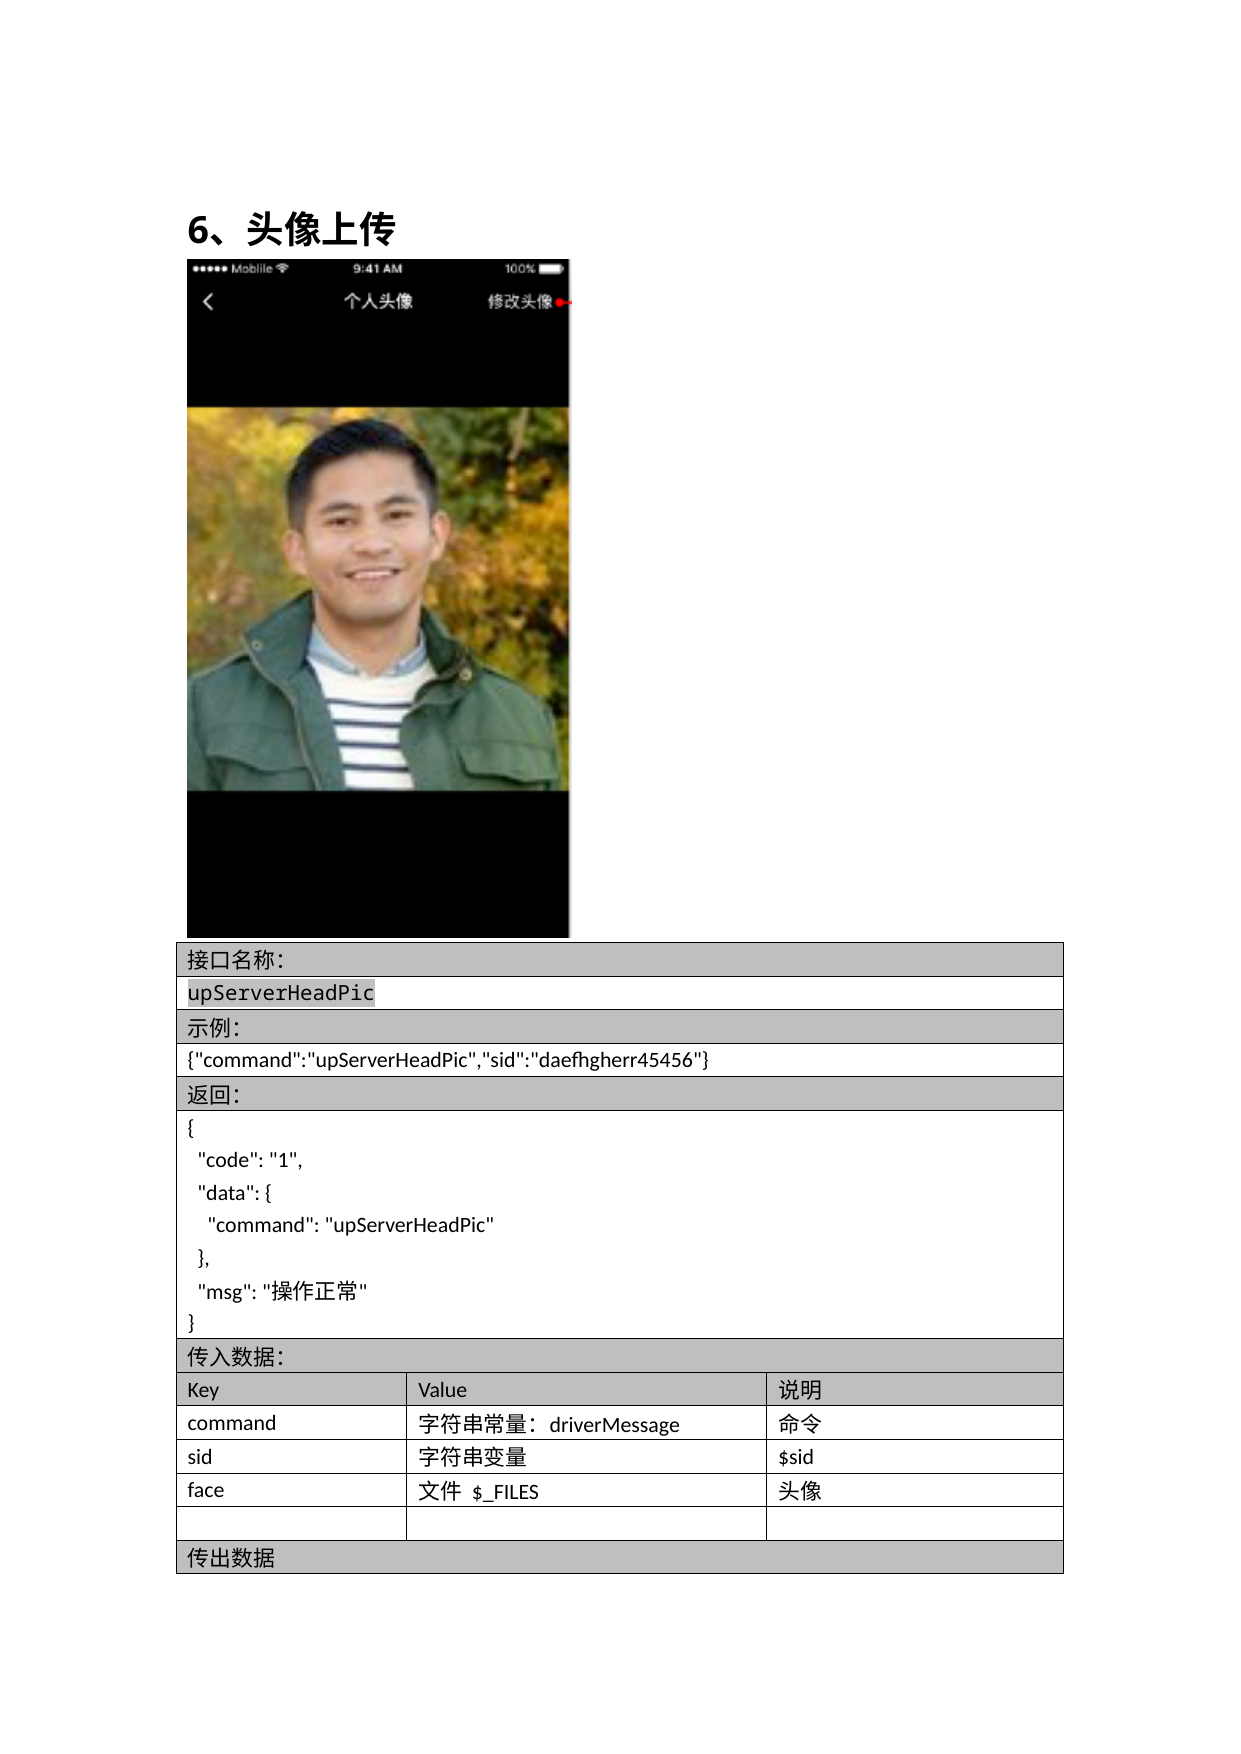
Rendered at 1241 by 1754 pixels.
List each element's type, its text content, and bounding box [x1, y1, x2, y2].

table_cell [767, 1507, 1063, 1539]
table_cell upServerHeadPic [177, 977, 1063, 1009]
table_cell Key [177, 1373, 406, 1405]
table_cell 文件 $_FILES [407, 1474, 766, 1506]
table_cell command [177, 1406, 406, 1439]
table_cell 说明 [767, 1373, 1063, 1405]
table_cell [177, 1507, 406, 1539]
table_cell 头像 [767, 1474, 1063, 1506]
table_header 接口名称： [177, 943, 1063, 976]
table_cell 返回： [177, 1077, 1063, 1110]
table_cell 示例： [177, 1010, 1063, 1043]
table_cell Value [407, 1373, 766, 1405]
table_cell [407, 1507, 766, 1539]
table_cell {"command":"upServerHeadPic","sid":"daefhgherr45456"} [177, 1044, 1063, 1076]
table_cell $sid [767, 1440, 1063, 1472]
table_cell sid [177, 1440, 406, 1472]
text 6、头像上传 [187, 194, 1053, 259]
table_cell 传出数据 [177, 1541, 1063, 1573]
picture [187, 259, 572, 938]
table_cell { "code": "1", "data": { "command": "upServerHeadPic" }, "msg": "操作正常" } [177, 1111, 1063, 1338]
table_cell 字符串变量 [407, 1440, 766, 1472]
table_cell 字符串常量：driverMessage [407, 1406, 766, 1439]
table_cell face [177, 1474, 406, 1506]
table_cell 传入数据： [177, 1339, 1063, 1372]
table_cell 命令 [767, 1406, 1063, 1439]
